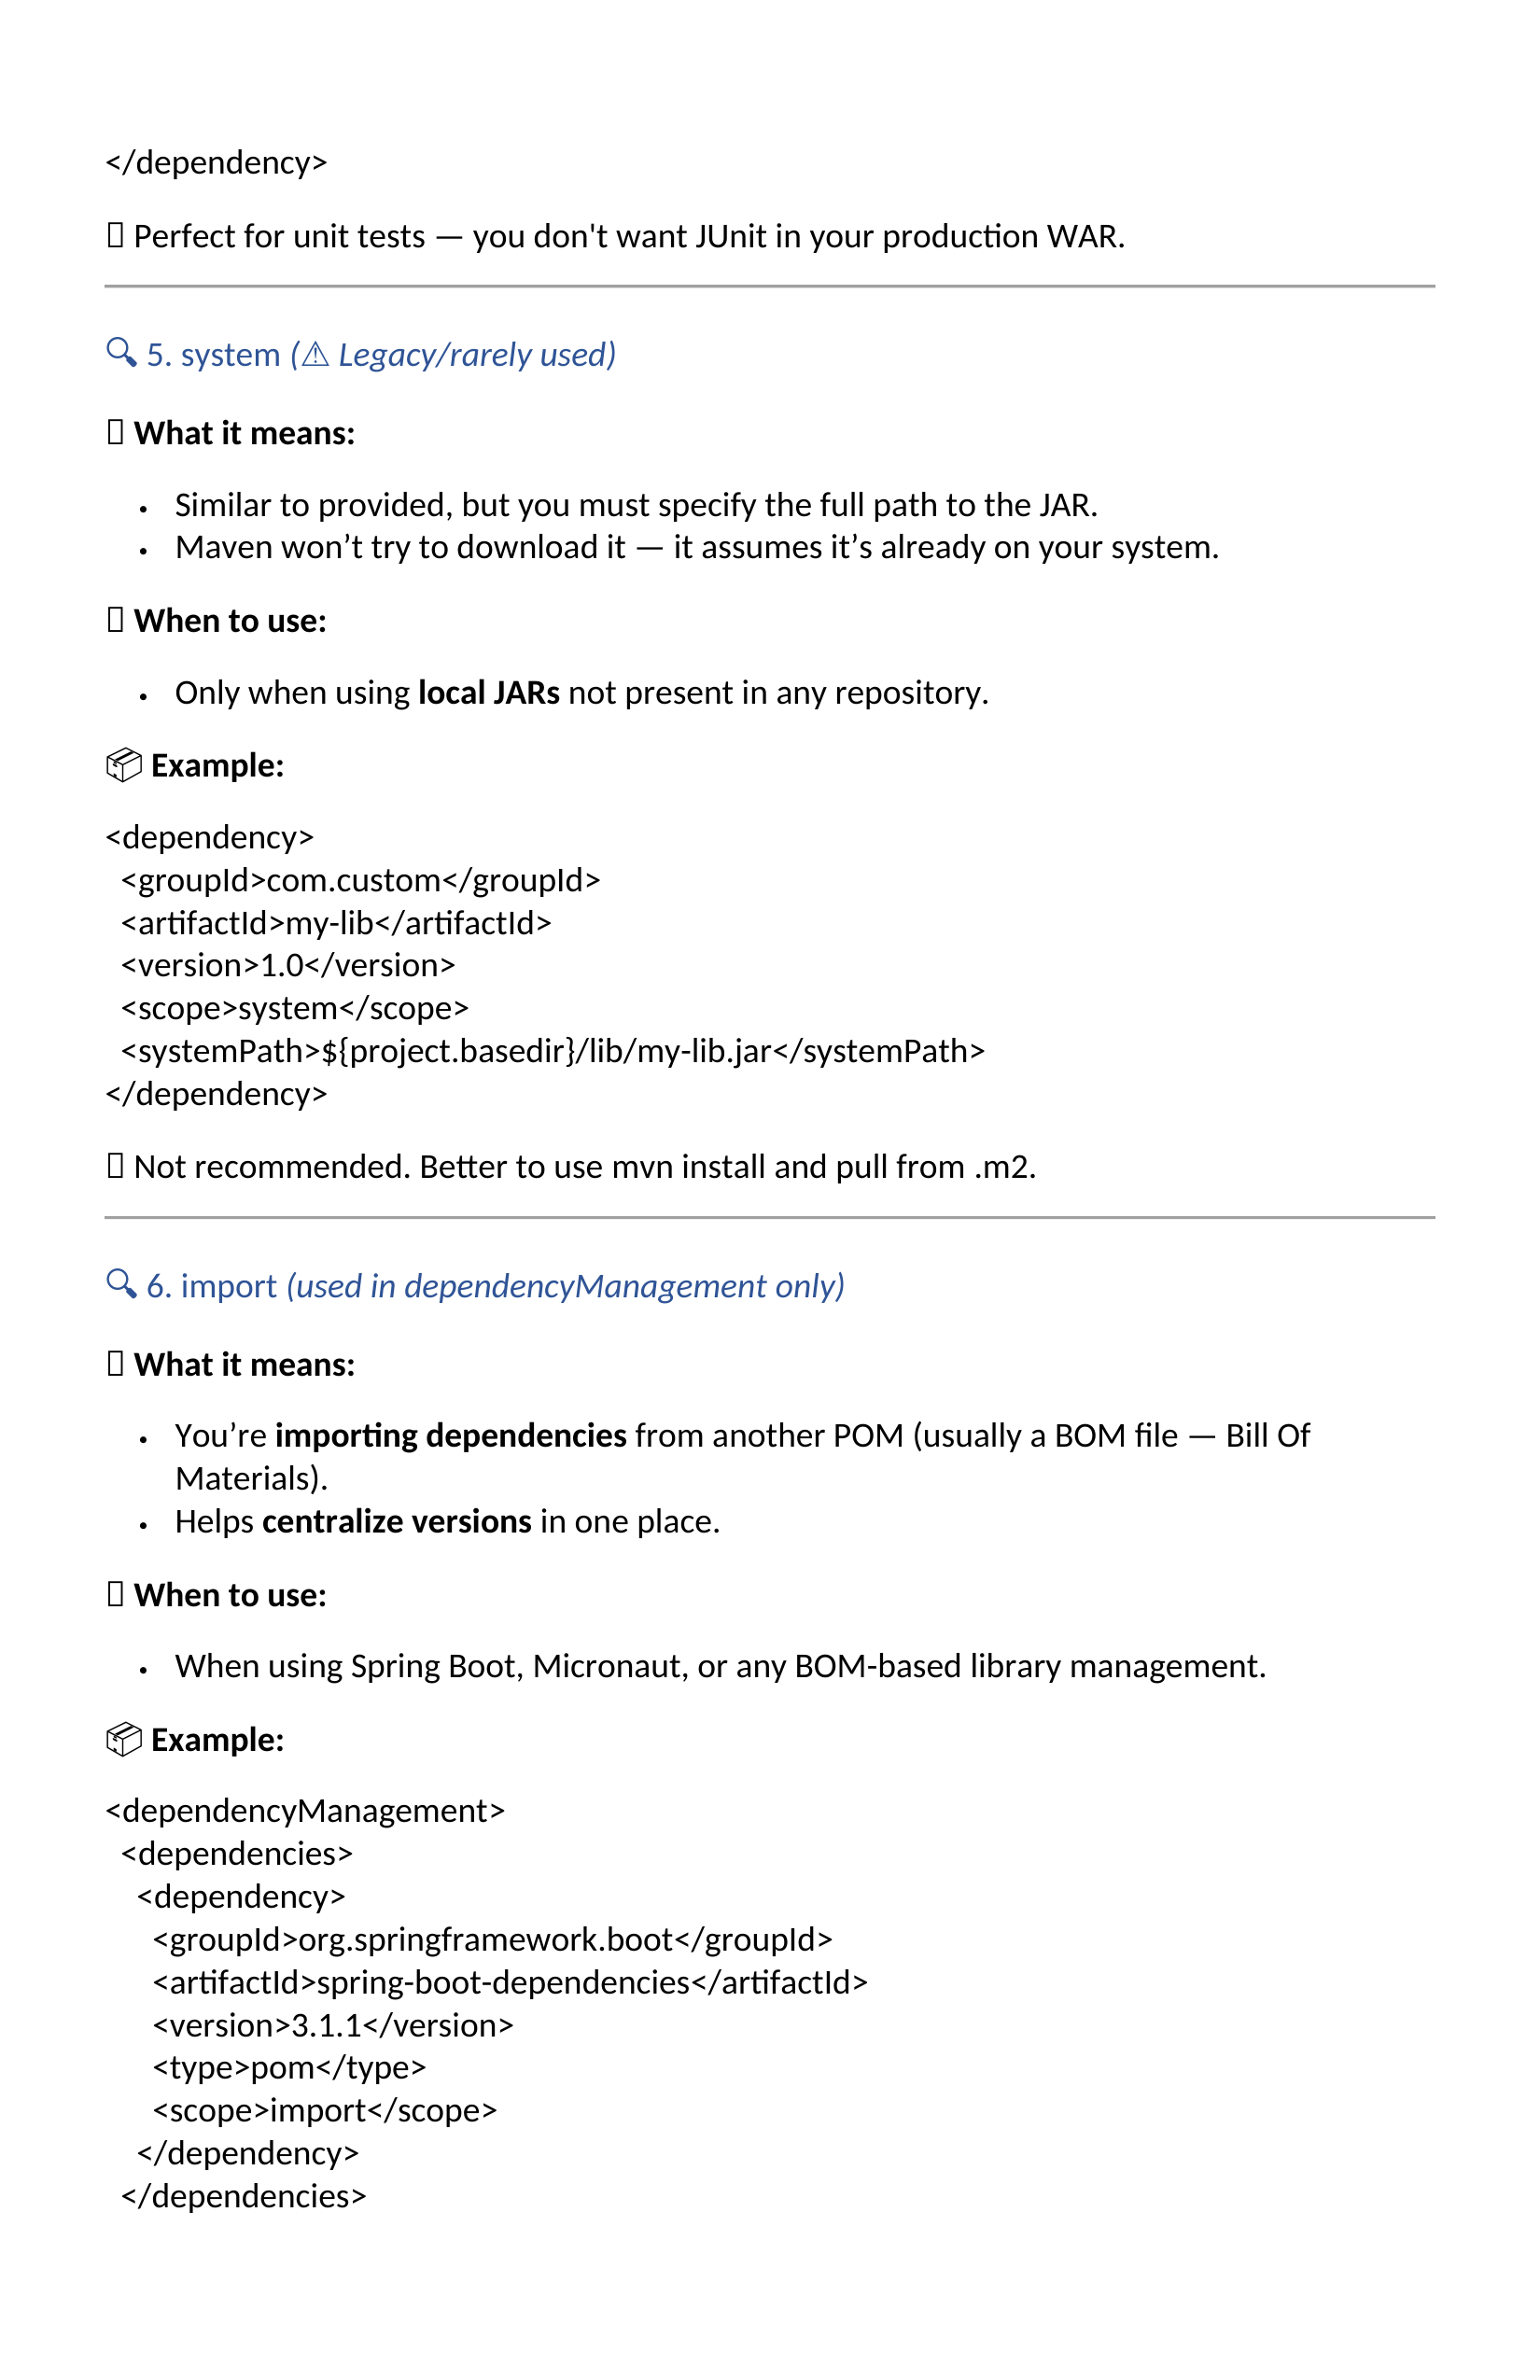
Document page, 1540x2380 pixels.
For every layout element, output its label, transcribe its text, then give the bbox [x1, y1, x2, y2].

text <systemPath>${project.basedir}/lib/my-lib.jar</systemPath> [105, 1056, 1435, 1099]
text <artifactId>my-lib</artifactId> [105, 928, 1435, 970]
list Helps centralize versions in one place. [140, 1553, 1435, 1596]
list You’re importing dependencies from another POM (usually a BOM file — Bill Of Materials). [140, 1440, 1435, 1526]
list Maven won’t try to download it — it assumes it’s already on your system. [140, 553, 1435, 595]
subtitle 🔹 What it means: [105, 1365, 1435, 1413]
text <dependency> [105, 1928, 1435, 1971]
subtitle 🔍 6. import (used in dependencyManagement only) [105, 1287, 1435, 1335]
text <version>3.1.1</version> [105, 2057, 1435, 2100]
subtitle 📦 Example: [105, 1768, 1435, 1816]
text <artifactId>spring-boot-dependencies</artifactId> [105, 2014, 1435, 2057]
text <groupId>com.custom</groupId> [105, 885, 1435, 928]
subtitle 🔧 When to use: [105, 623, 1435, 670]
list Similar to provided, but you must specify the full path to the JAR. [140, 483, 1435, 525]
subtitle 📦 Example: [105, 767, 1435, 815]
text </dependency> [105, 140, 1435, 183]
text <scope>import</scope> [105, 2143, 1435, 2185]
list When using Spring Boot, Micronaut, or any BOM-based library management. [140, 1698, 1435, 1741]
text <version>1.0</version> [105, 970, 1435, 1013]
text <dependencyManagement> [105, 1843, 1435, 1886]
list Only when using local JARs not present in any repository. [140, 697, 1435, 740]
subtitle 🔹 What it means: [105, 407, 1435, 455]
text <scope>system</scope> [105, 1013, 1435, 1056]
text <dependency> [105, 842, 1435, 885]
text </dependency> [105, 1099, 1435, 1141]
text <type>pom</type> [105, 2100, 1435, 2143]
text <groupId>org.springframework.boot</groupId> [105, 1971, 1435, 2014]
text <dependencies> [105, 1886, 1435, 1928]
subtitle 🔧 When to use: [105, 1623, 1435, 1671]
text 💡 Perfect for unit tests — you don't want JUnit in your production WAR. [105, 210, 1435, 258]
subtitle 🔍 5. system (⚠️ Legacy/rarely used) [105, 329, 1435, 376]
text </dependency> [105, 2185, 1435, 2228]
text 💡 Not recommended. Better to use mvn install and pull from .m2. [105, 1169, 1435, 1216]
